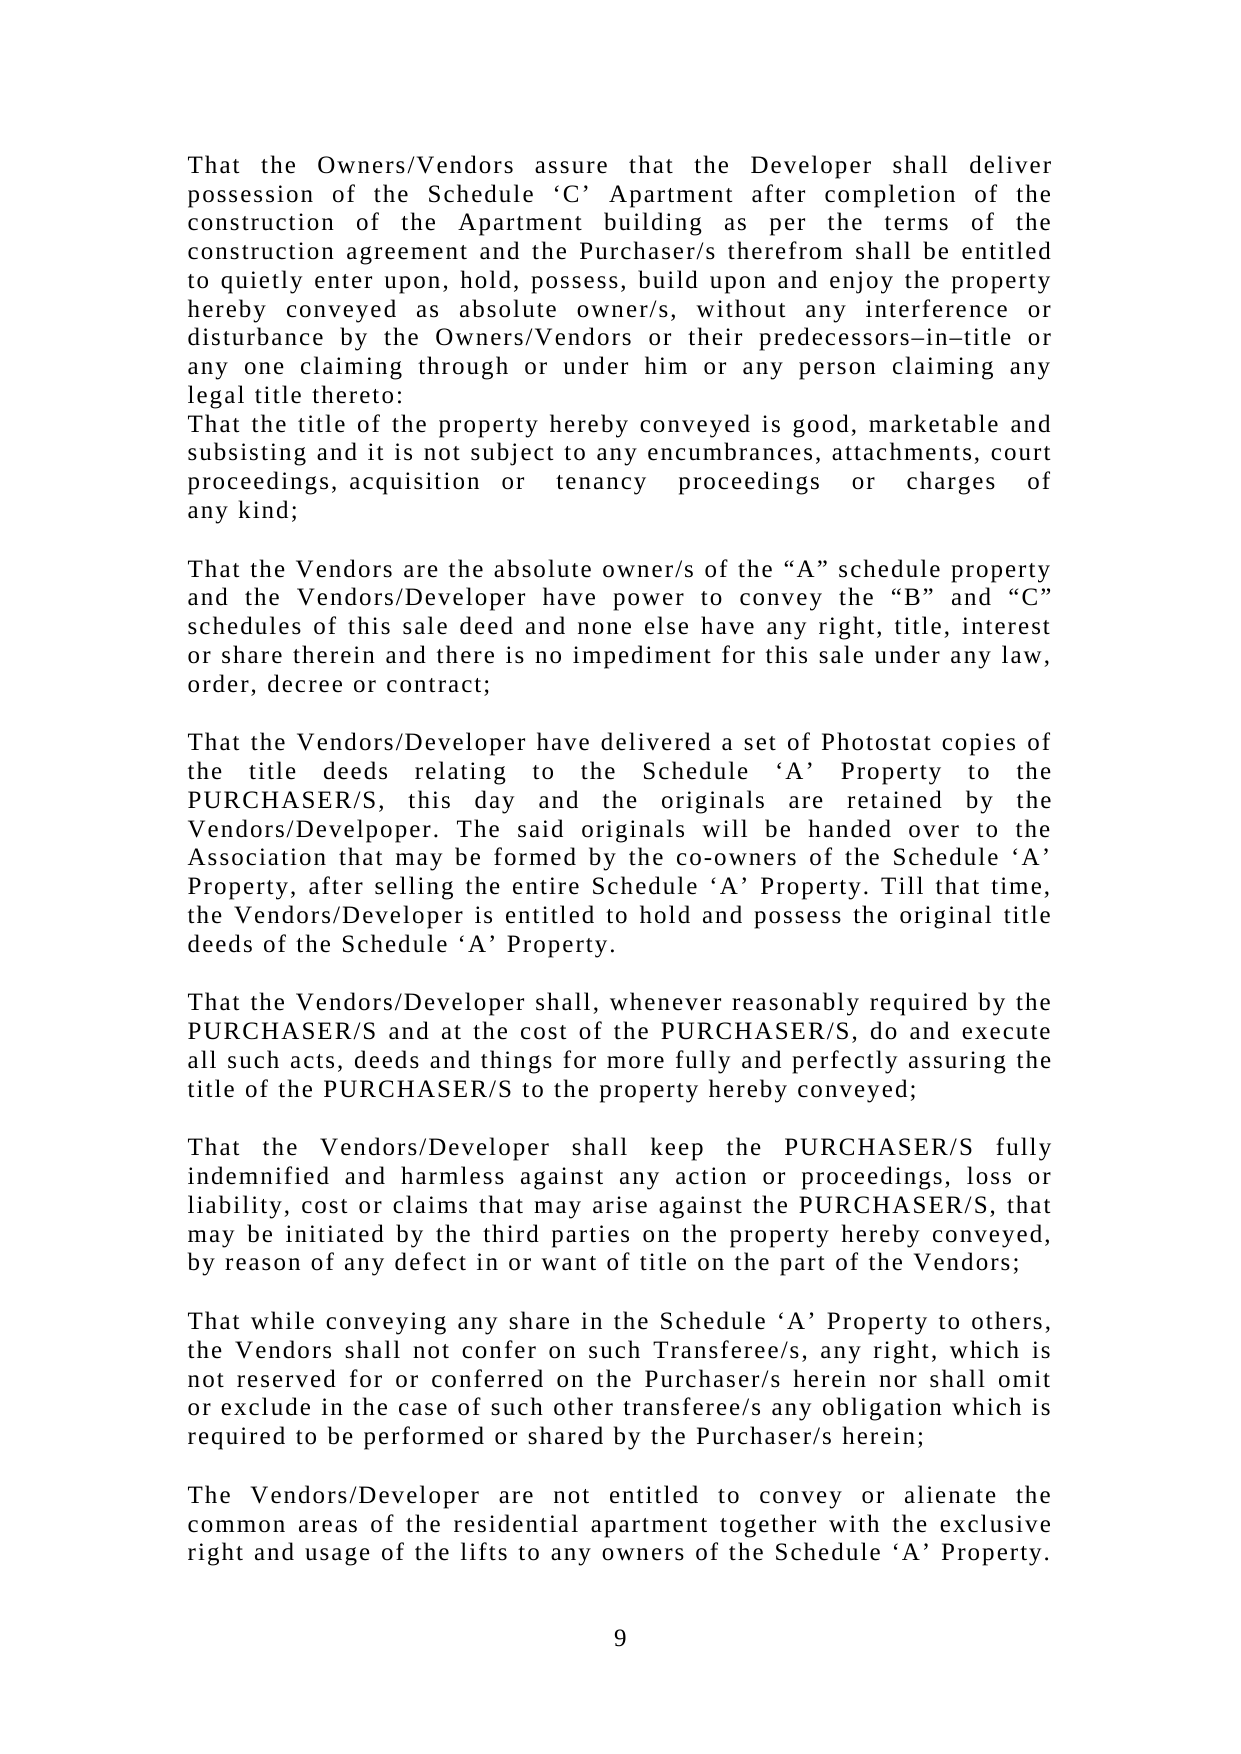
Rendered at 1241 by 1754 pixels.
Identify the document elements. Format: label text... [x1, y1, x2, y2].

text That the Vendors/Developer shall keep the PURCHASER/S fully indemnified and harmless against any action or proceedings, loss or liability, cost or claims that may arise against the PURCHASER/S, that may be initiated by the third parties on the property hereby conveyed, by reason of any defect in or want of title on the part of the Vendors; [187, 1132, 1053, 1276]
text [187, 1480, 1053, 1566]
text That the Vendors/Developer have delivered a set of Photostat copies of the title deeds relating to the Schedule ‘A’ Property to the PURCHASER/S, this day and the originals are retained by the Vendors/Develpoper. The said originals will be handed over to the Association that may be formed by the co-owners of the Schedule ‘A’ Property, after selling the entire Schedule ‘A’ Property. Till that time, the Vendors/Developer is entitled to hold and possess the original title deeds of the Schedule ‘A’ Property. [187, 727, 1053, 957]
text That the title of the property hereby conveyed is good, marketable and subsisting and it is not subject to any encumbrances, attachments, court proceedings, acquisition or tenancy proceedings or charges of any kind; [187, 409, 1053, 524]
text That the Owners/Vendors assure that the Developer shall deliver possession of the Schedule ‘C’ Apartment after completion of the construction of the Apartment building as per the terms of the construction agreement and the Purchaser/s therefrom shall be entitled to quietly enter upon, hold, possess, build upon and enjoy the property hereby conveyed as absolute owner/s, without any interference or disturbance by the Owners/Vendors or their predecessors–in–title or any one claiming through or under him or any person claiming any legal title thereto: [187, 150, 1053, 409]
text That while conveying any share in the Schedule ‘A’ Property to others, the Vendors shall not confer on such Transferee/s, any right, which is not reserved for or conferred on the Purchaser/s herein nor shall omit or exclude in the case of such other transferee/s any obligation which is required to be performed or shared by the Purchaser/s herein; [187, 1306, 1053, 1450]
text That the Vendors are the absolute owner/s of the “A” schedule property and the Vendors/Developer have power to convey the “B” and “C” schedules of this sale deed and none else have any right, title, interest or share therein and there is no impediment for this sale under any law, order, decree or contract; [187, 554, 1053, 697]
text That the Vendors/Developer shall, whenever reasonably required by the PURCHASER/S and at the cost of the PURCHASER/S, do and execute all such acts, deeds and things for more fully and perfectly assuring the title of the PURCHASER/S to the property hereby conveyed; [187, 987, 1053, 1102]
